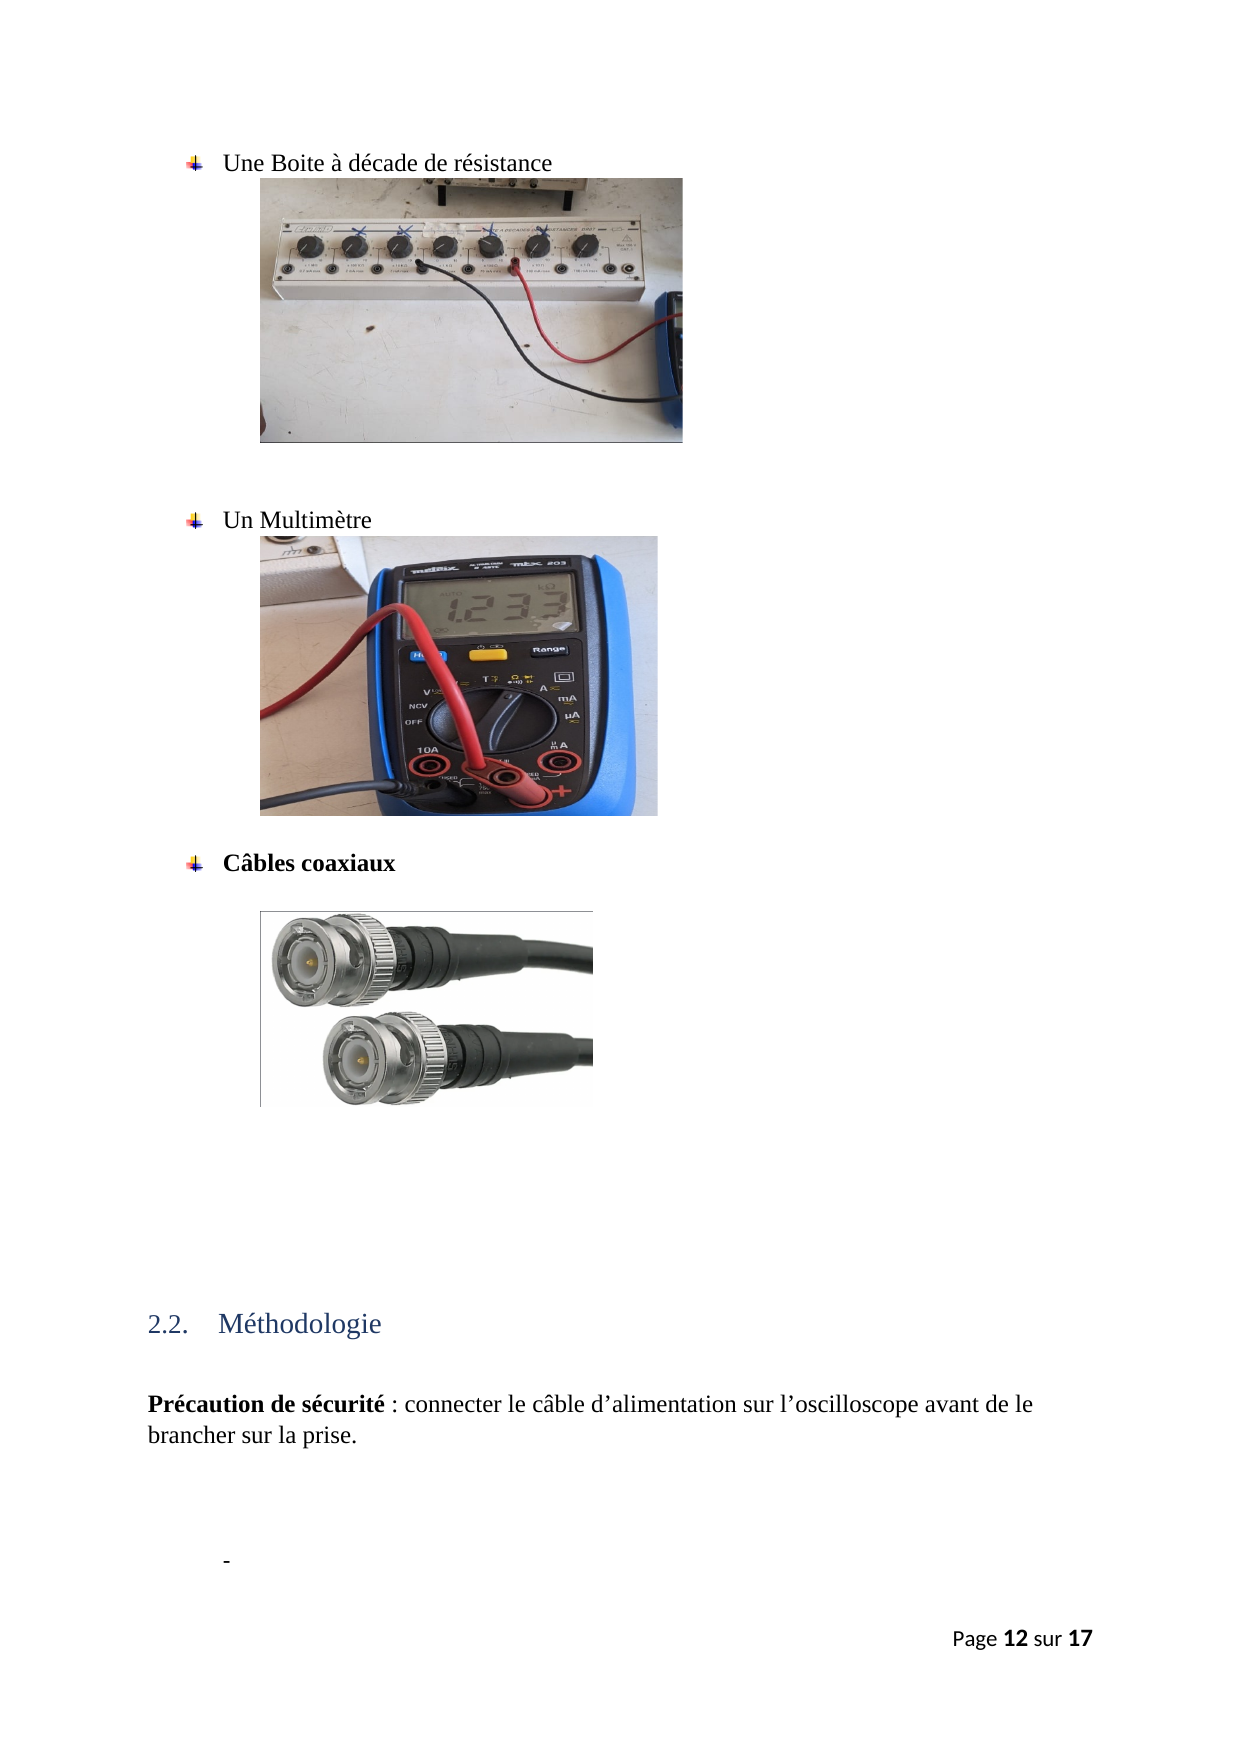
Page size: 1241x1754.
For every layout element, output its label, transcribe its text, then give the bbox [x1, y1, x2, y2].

list Une Boite à décade de résistance [185, 148, 1093, 176]
subtitle 2.2. Méthodologie [148, 1306, 1093, 1340]
picture [186, 854, 203, 872]
picture [260, 536, 658, 816]
text Précaution de sécurité : connecter le câble d’alimentation sur l’oscilloscope avant de le brancher sur la prise. [148, 1389, 1093, 1449]
picture [186, 511, 203, 529]
picture [260, 911, 593, 1107]
list Un Multimètre [185, 505, 1093, 534]
list Câbles coaxiaux [185, 848, 1093, 877]
picture [186, 154, 203, 171]
picture [260, 178, 683, 443]
